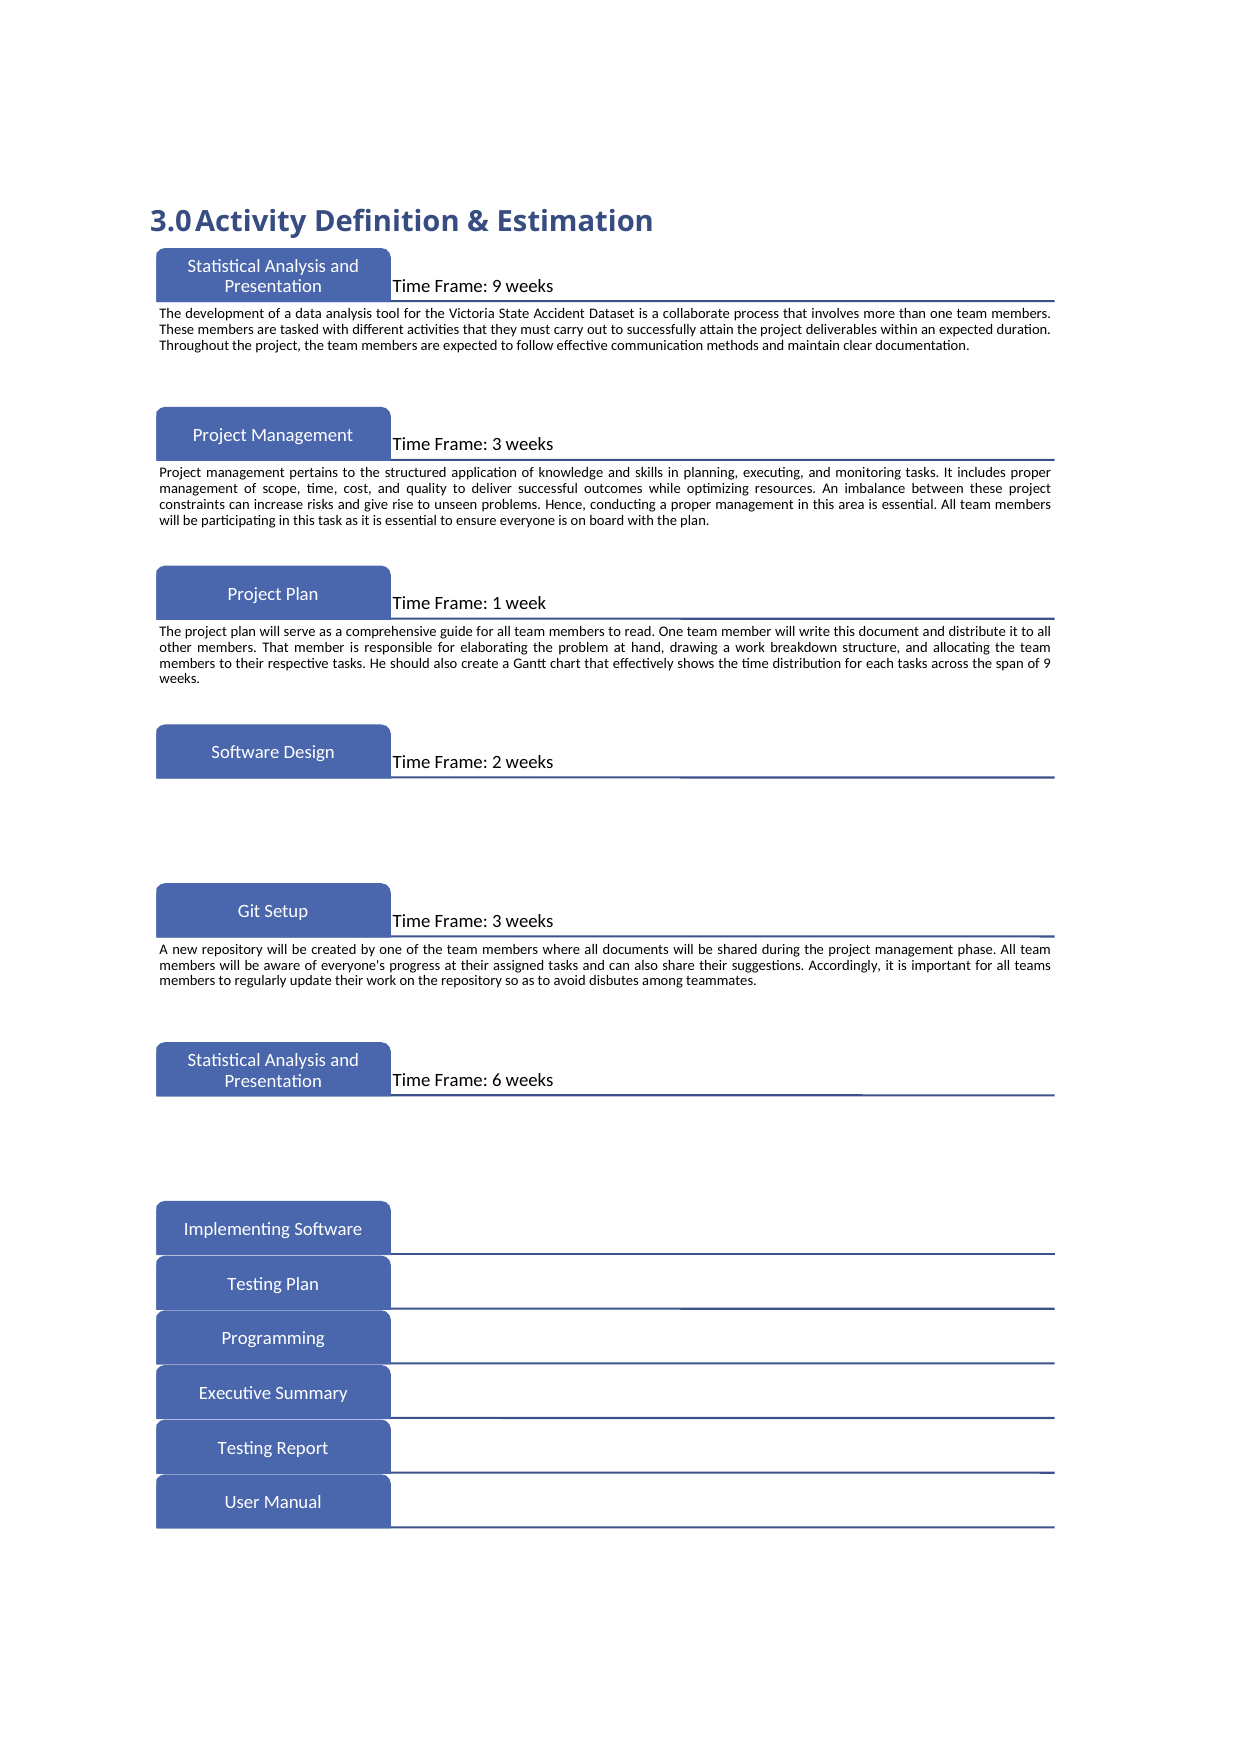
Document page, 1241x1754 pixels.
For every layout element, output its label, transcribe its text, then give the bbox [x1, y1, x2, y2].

subtitle Activity Definition & Estimation [150, 200, 1090, 240]
